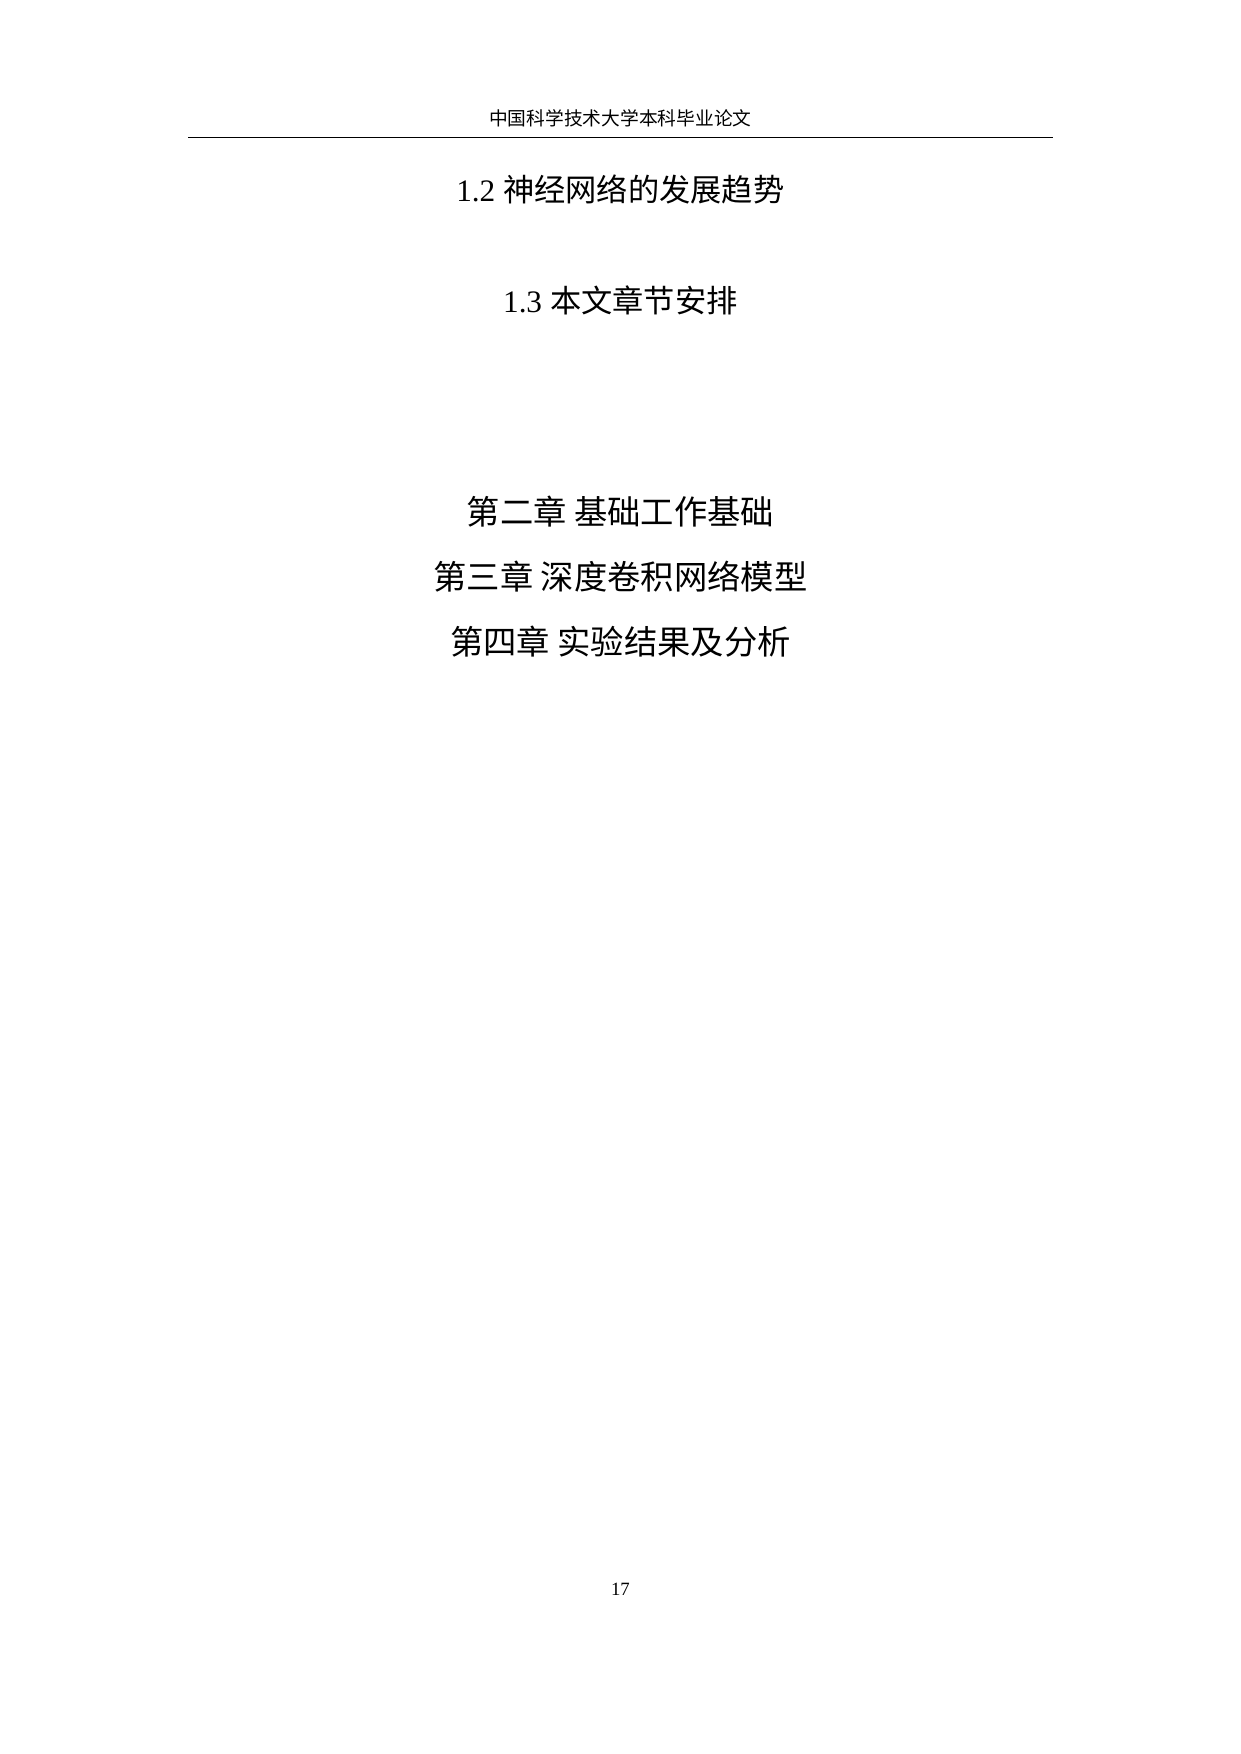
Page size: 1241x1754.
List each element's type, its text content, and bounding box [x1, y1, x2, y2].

text 第四章 实验结果及分析 [187, 607, 1053, 672]
text 第二章 基础工作基础 [187, 477, 1053, 542]
text 1.2 神经网络的发展趋势 [187, 156, 1053, 221]
text 1.3 本文章节安排 [187, 266, 1053, 331]
text 第三章 深度卷积网络模型 [187, 542, 1053, 607]
